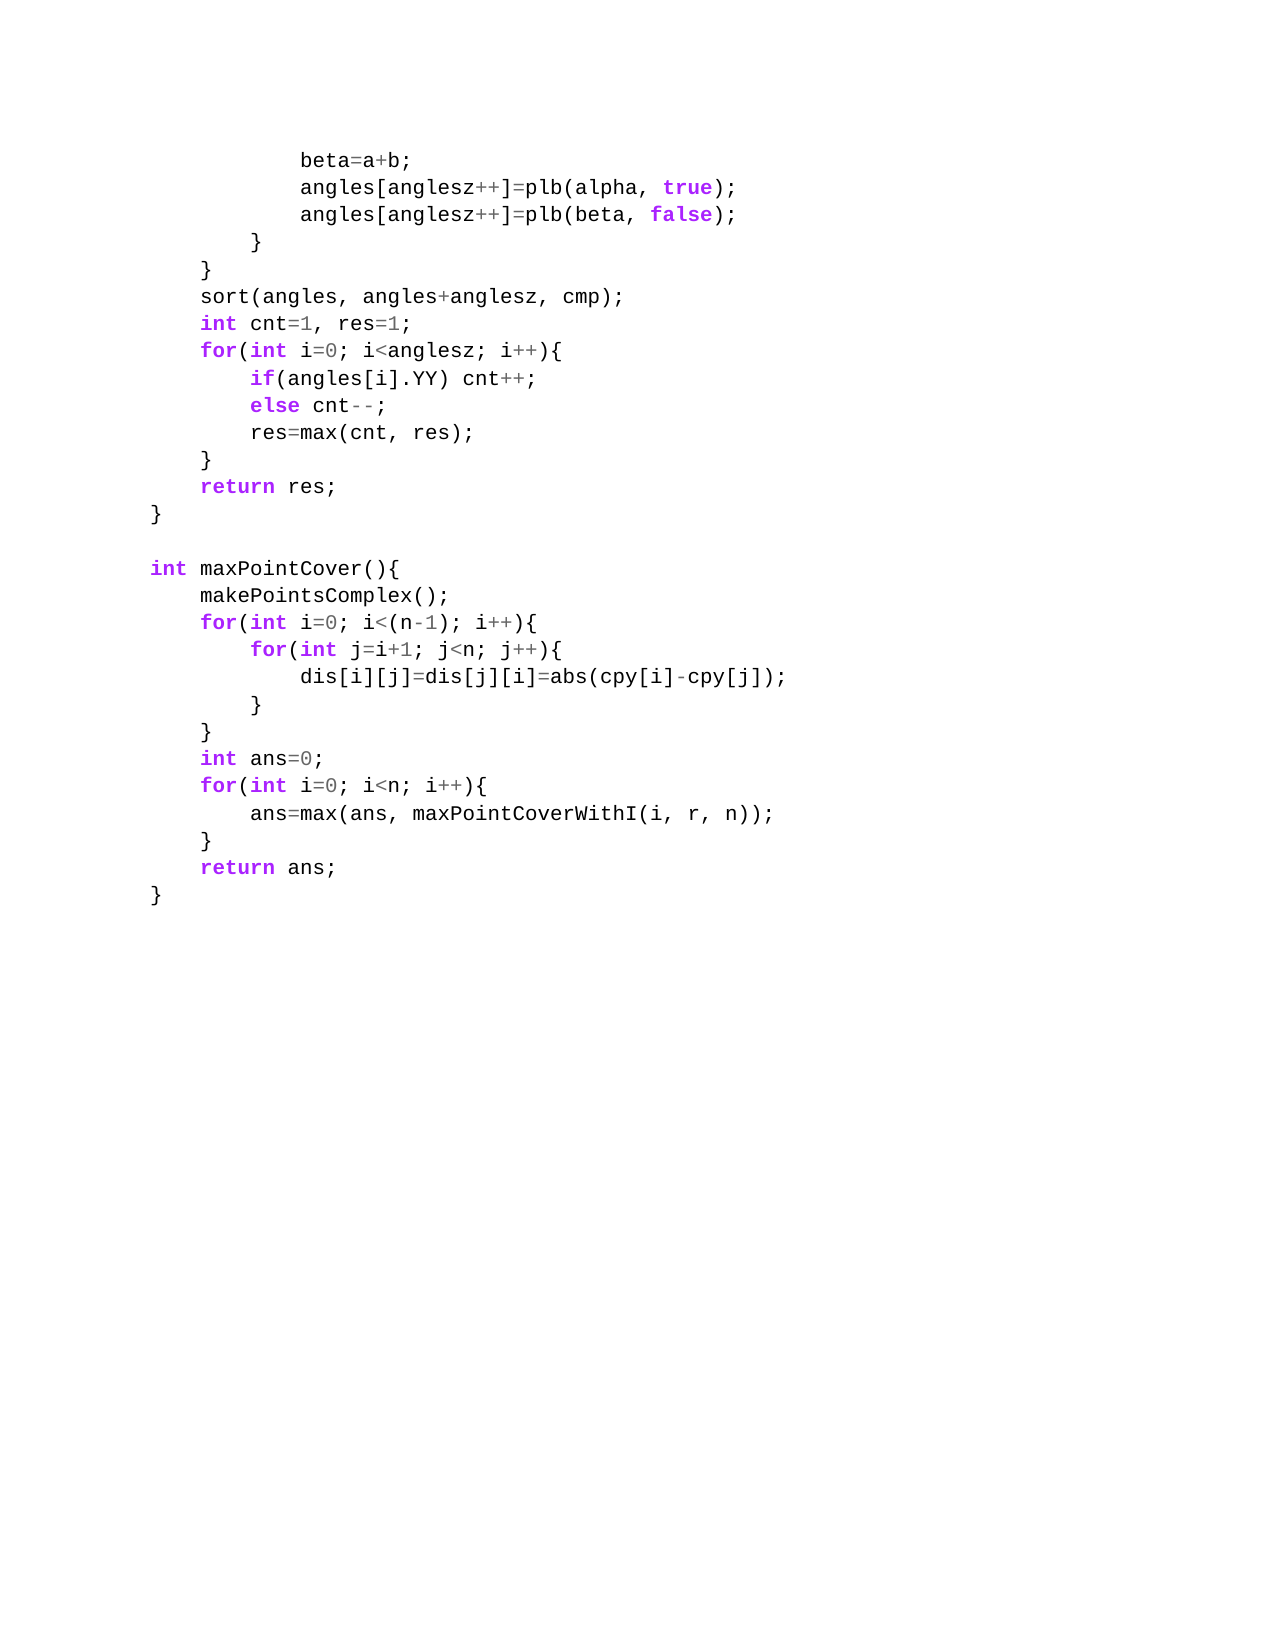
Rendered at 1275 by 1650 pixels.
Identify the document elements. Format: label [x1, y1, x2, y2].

text [150, 150, 1125, 908]
